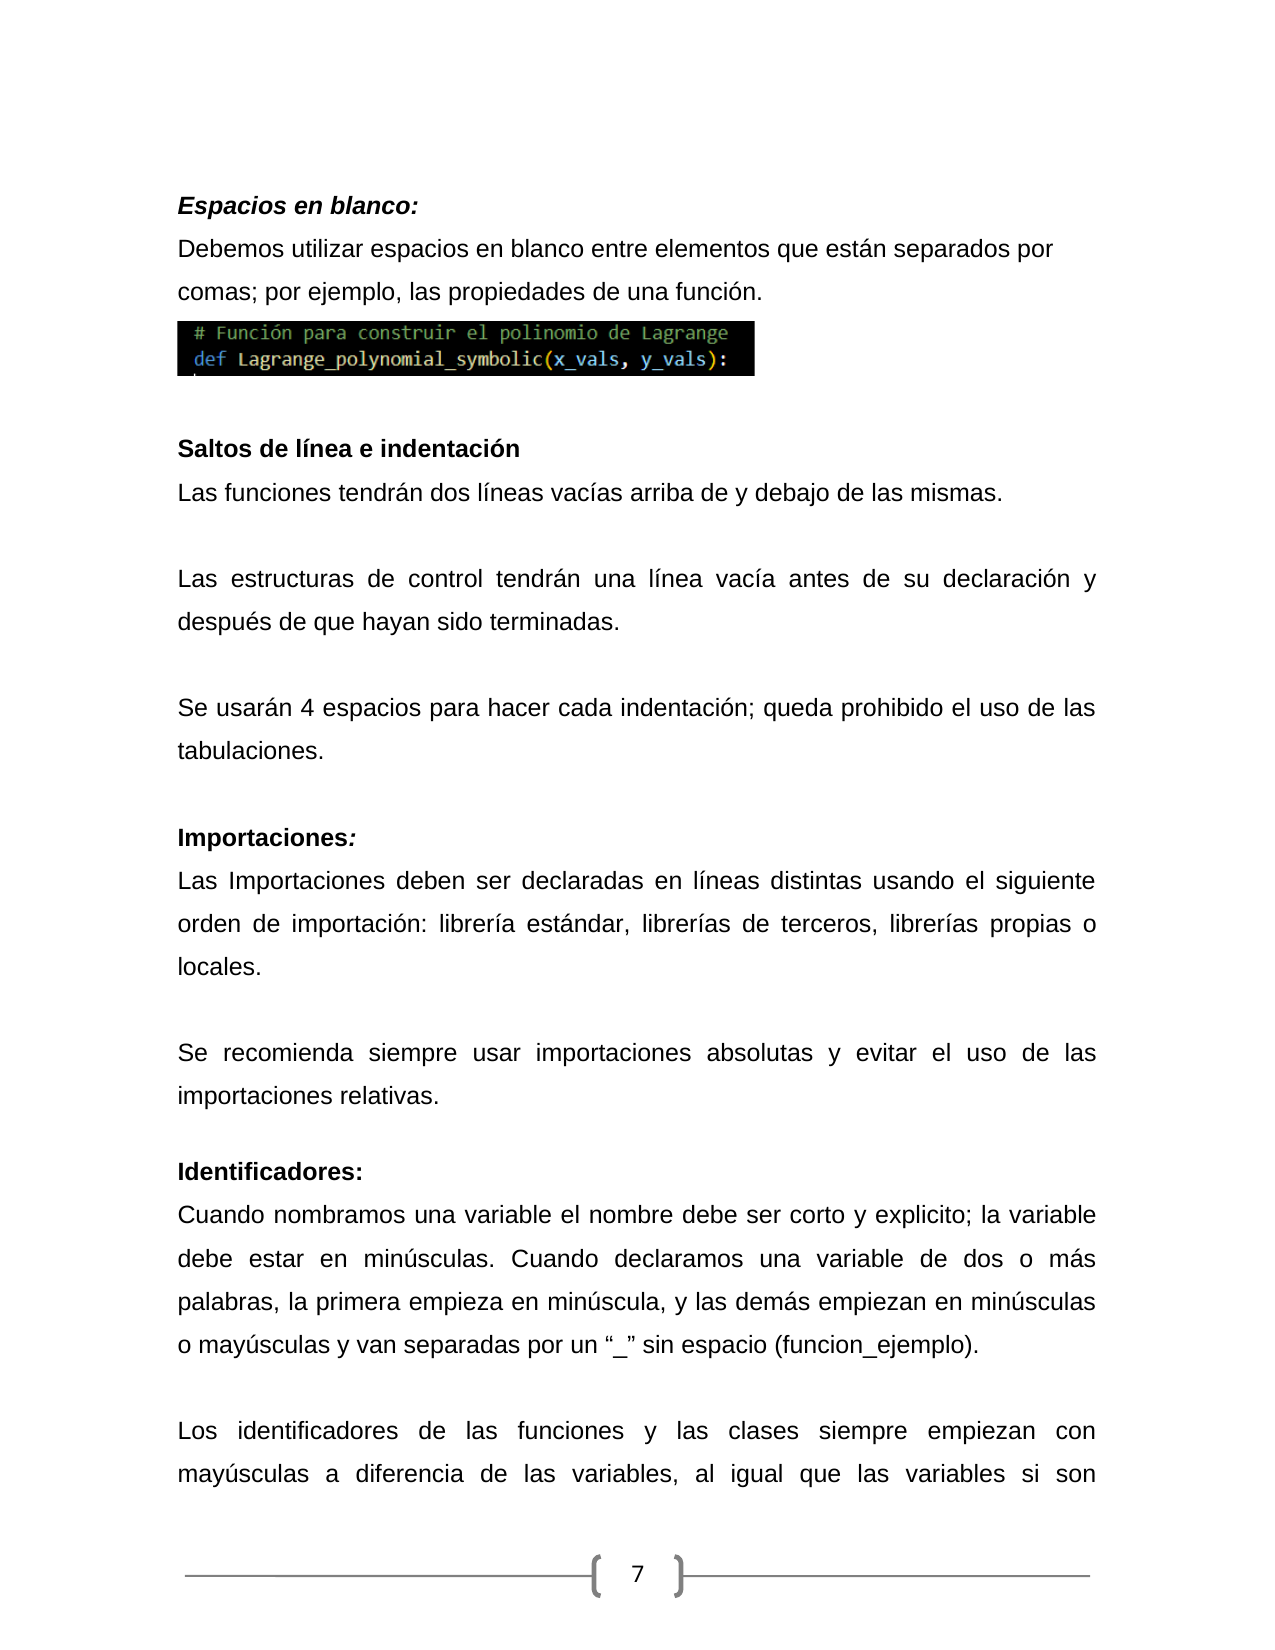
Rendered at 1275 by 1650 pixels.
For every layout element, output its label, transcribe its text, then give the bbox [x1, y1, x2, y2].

text Se usarán 4 espacios para hacer cada indentación; queda prohibido el uso de las tabulaciones. [177, 693, 1098, 765]
text Importaciones: [177, 822, 1098, 851]
text Las estructuras de control tendrán una línea vacía antes de su declaración y después de que hayan sido terminadas. [177, 564, 1098, 636]
text Saltos de línea e indentación [177, 434, 1098, 463]
text Cuando nombramos una variable el nombre debe ser corto y explicito; la variable debe estar en minúsculas. Cuando declaramos una variable de dos o más palabras, la primera empieza en minúscula, y las demás empiezan en minúsculas o mayúsculas y van separadas por un “_” sin espacio (funcion_ejemplo). [177, 1201, 1098, 1359]
text Se recomienda siempre usar importaciones absolutas y evitar el uso de las importaciones relativas. [177, 1038, 1098, 1110]
text Identificadores: [177, 1157, 1098, 1186]
text Debemos utilizar espacios en blanco entre elementos que están separados por comas; por ejemplo, las propiedades de una función. [177, 234, 1098, 376]
text Las Importaciones deben ser declaradas en líneas distintas usando el siguiente orden de importación: librería estándar, librerías de terceros, librerías propias o locales. [177, 866, 1098, 981]
picture [177, 321, 755, 376]
text Espacios en blanco: [177, 191, 1098, 219]
text Las funciones tendrán dos líneas vacías arriba de y debajo de las mismas. [177, 477, 1098, 506]
